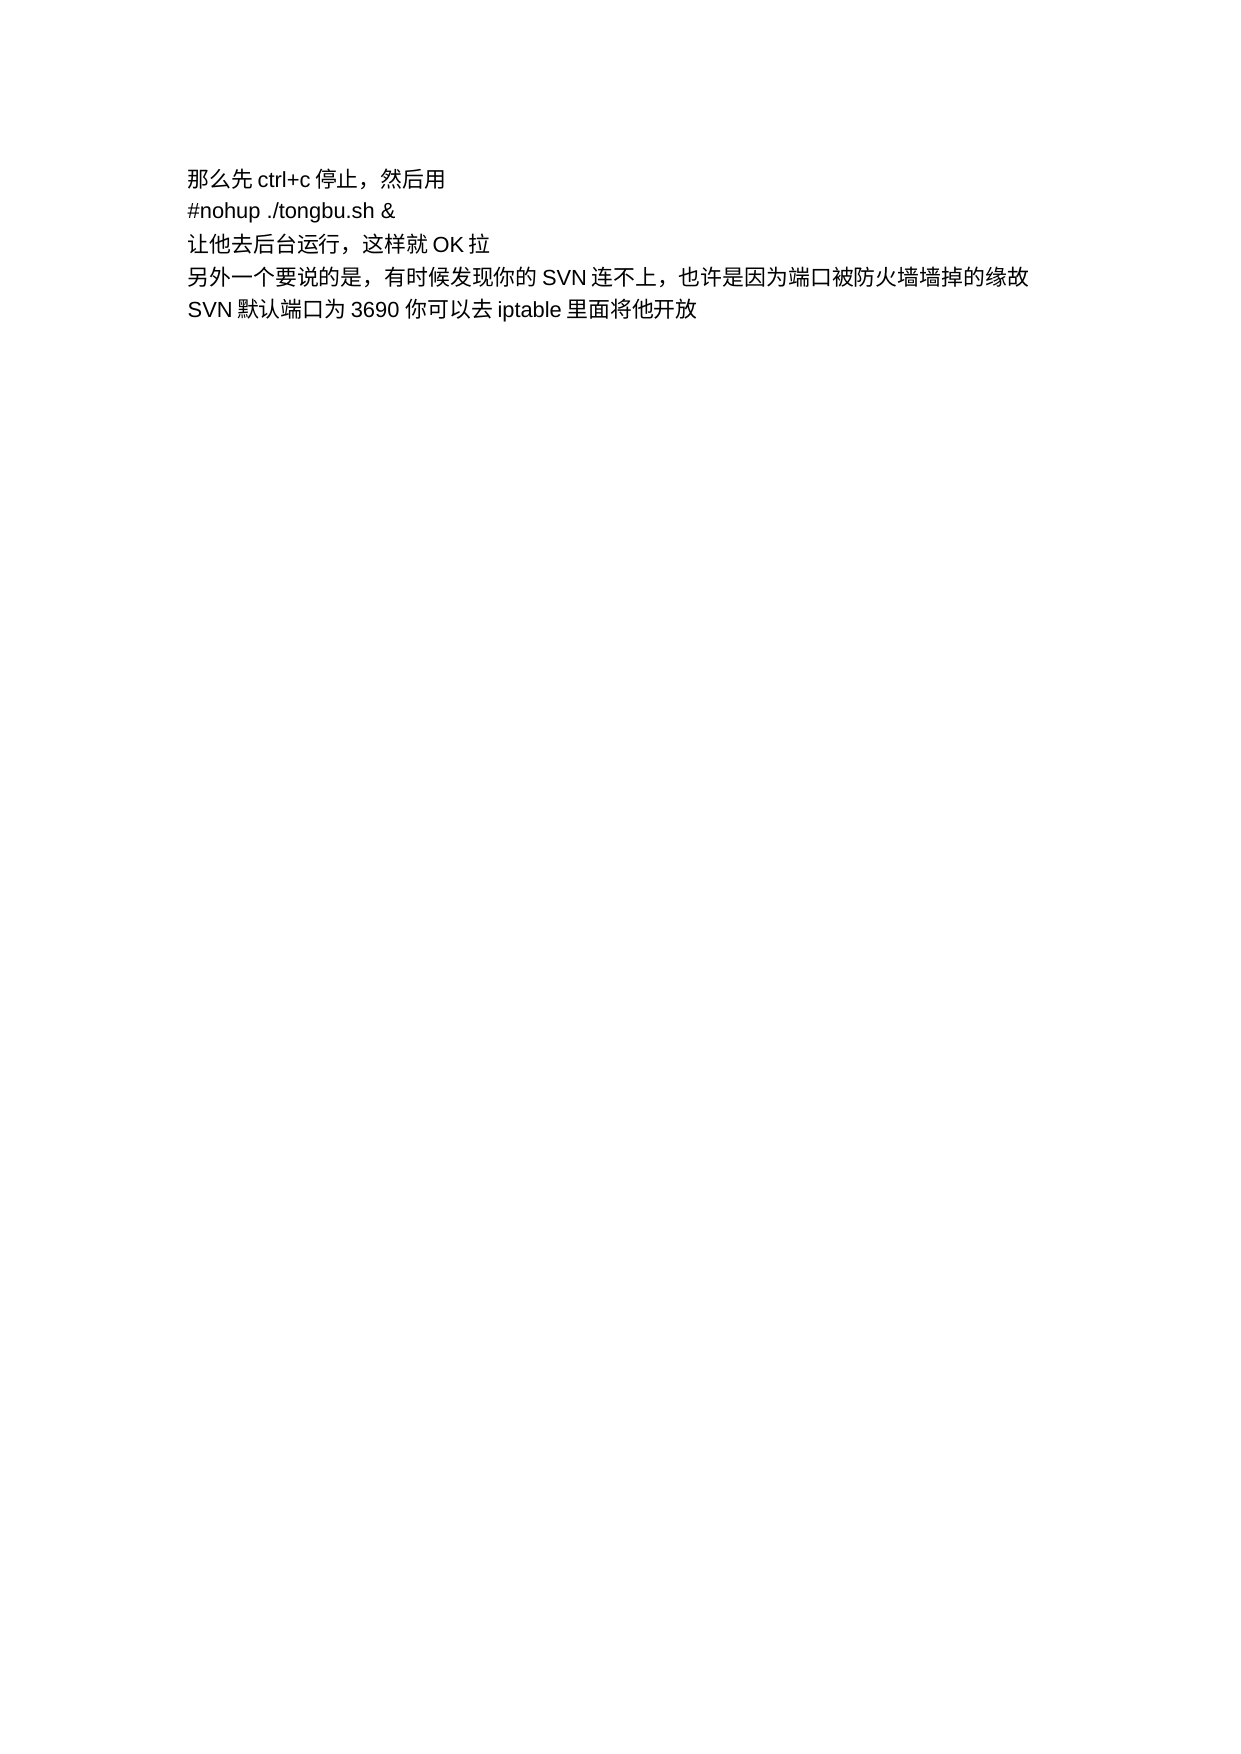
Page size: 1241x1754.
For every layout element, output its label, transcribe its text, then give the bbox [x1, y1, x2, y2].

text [187, 162, 1053, 259]
text 另外一个要说的是，有时候发现你的SVN连不上，也许是因为端口被防火墙墙掉的缘故 SVN默认端口为3690 你可以去iptable里面将他开放 [187, 259, 1053, 324]
